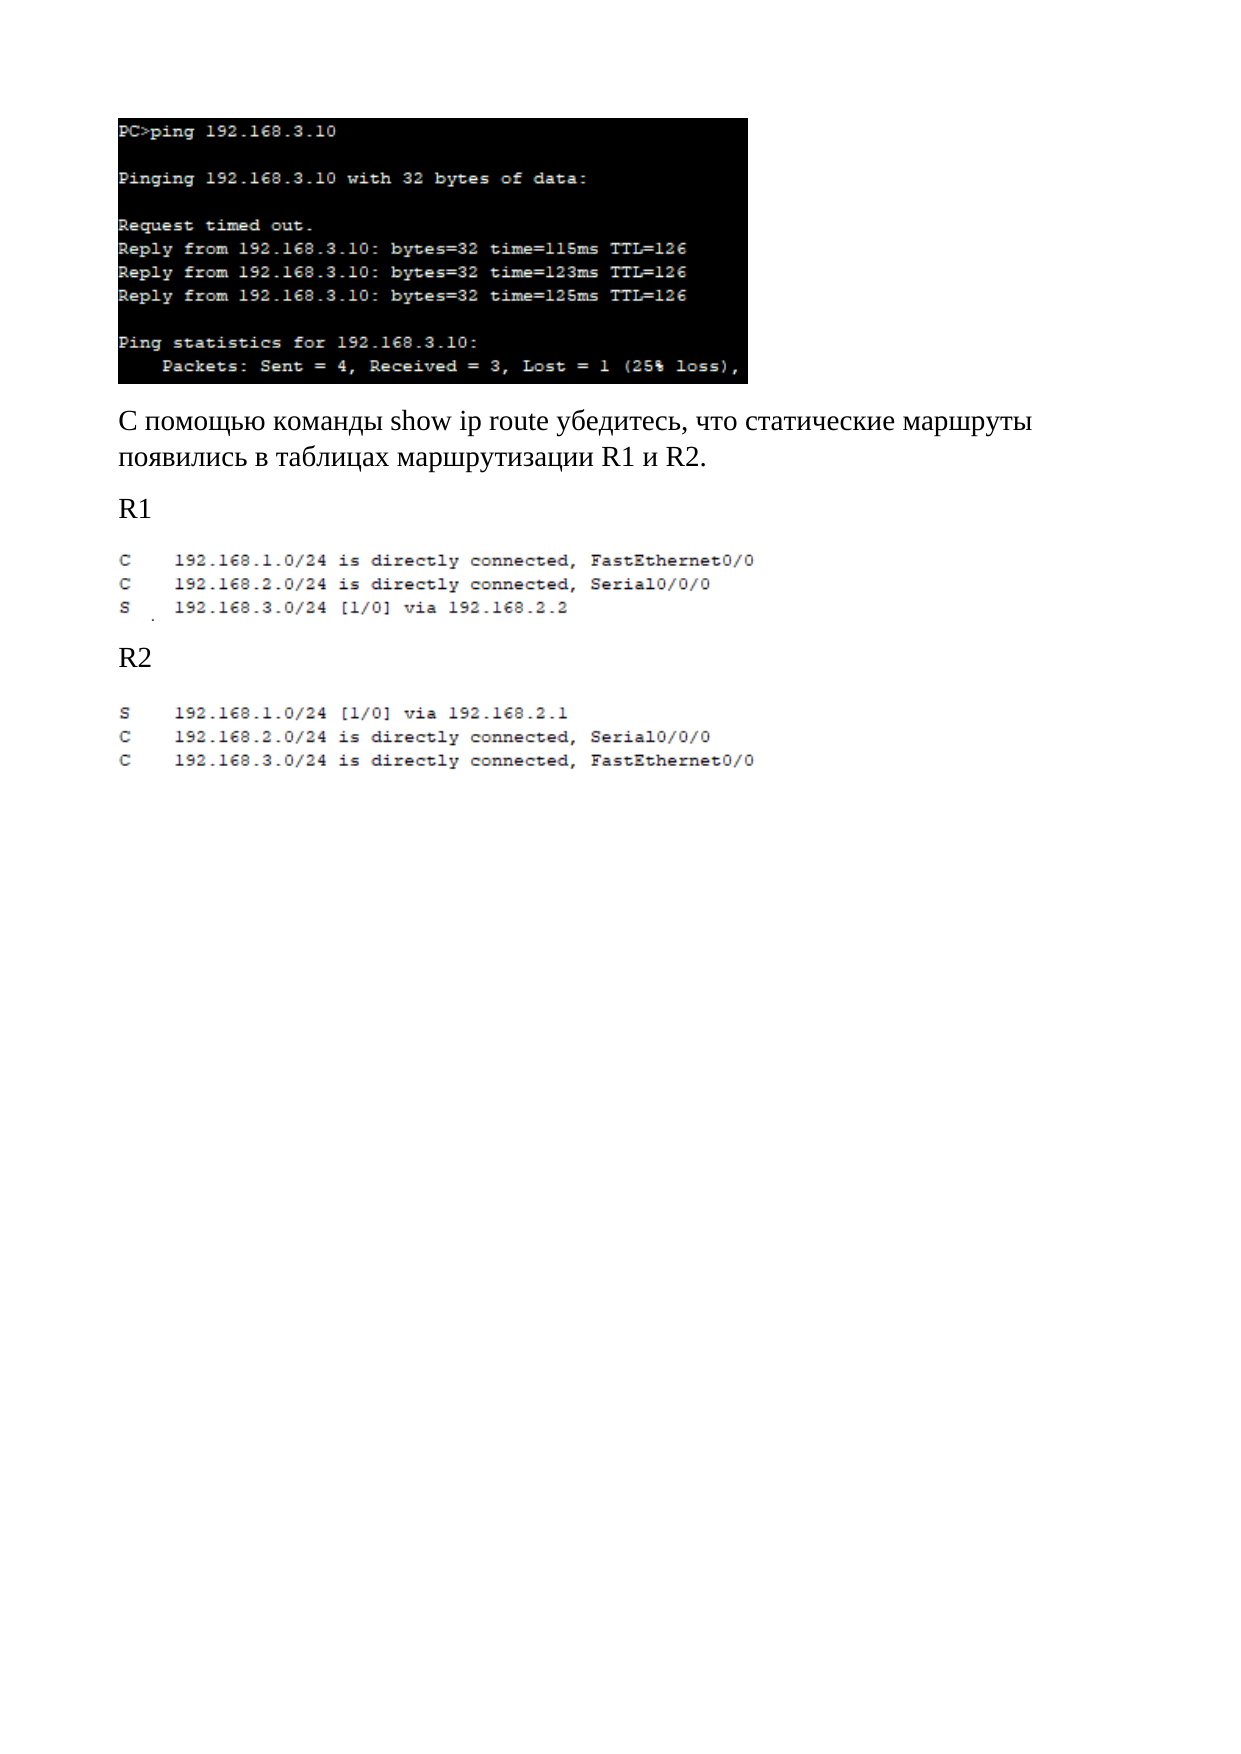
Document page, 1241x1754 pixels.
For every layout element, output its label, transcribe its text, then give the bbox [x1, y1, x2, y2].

picture [118, 544, 786, 621]
picture [118, 118, 748, 384]
text R2 [118, 640, 1152, 673]
picture [118, 692, 772, 777]
text С помощью команды show ip route убедитесь, что статические маршруты появились в таблицах маршрутизации R1 и R2. [118, 403, 1152, 472]
text R1 [118, 492, 1152, 525]
